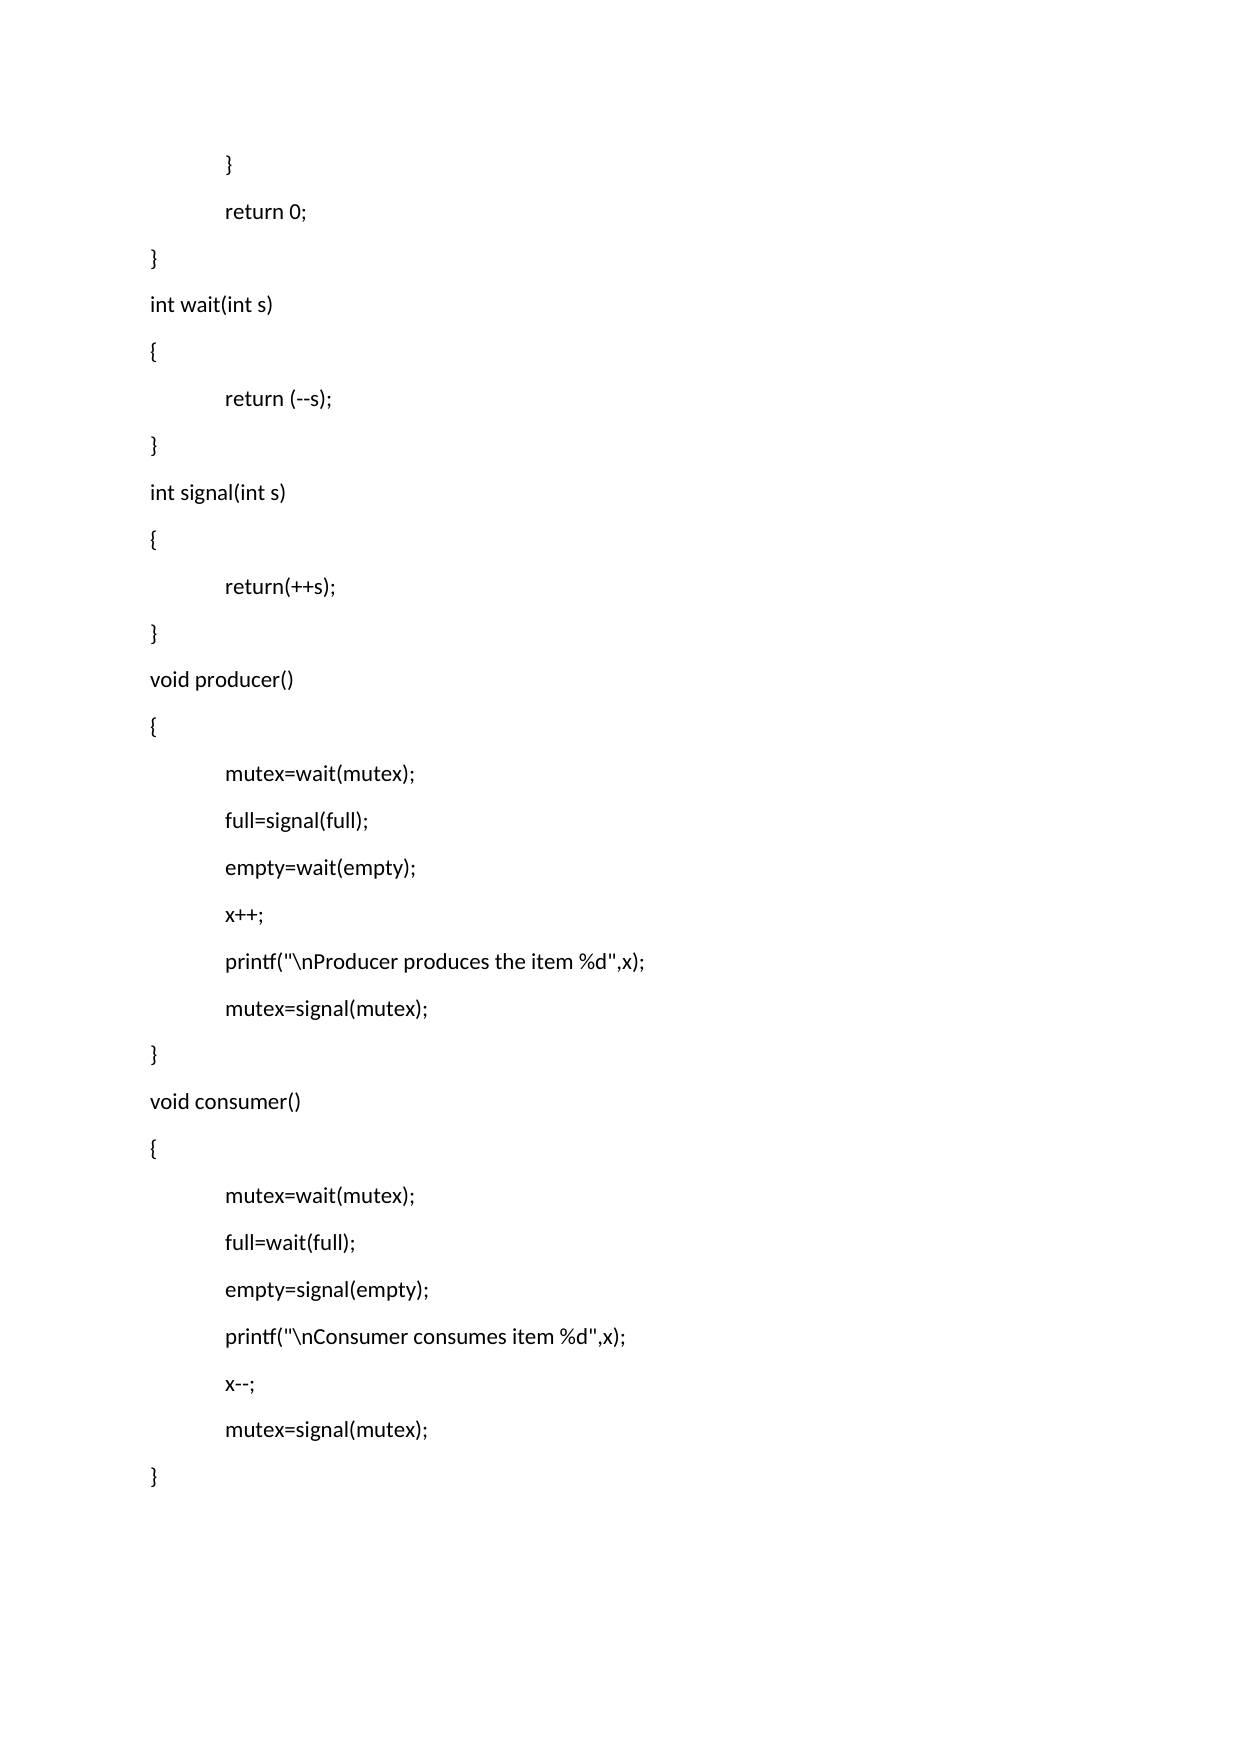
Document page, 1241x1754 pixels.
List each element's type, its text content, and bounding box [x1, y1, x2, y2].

text } [150, 244, 1090, 272]
text full=signal(full); [150, 806, 1090, 834]
text } [150, 1462, 1090, 1491]
text printf("\nConsumer consumes item %d",x); [150, 1322, 1090, 1350]
text } [150, 1041, 1090, 1069]
text mutex=signal(mutex); [150, 1416, 1090, 1444]
text return(++s); [150, 572, 1090, 600]
text { [150, 337, 1090, 366]
text { [150, 525, 1090, 553]
text int wait(int s) [150, 291, 1090, 319]
text mutex=wait(mutex); [150, 1181, 1090, 1209]
text empty=wait(empty); [150, 853, 1090, 881]
text full=wait(full); [150, 1228, 1090, 1256]
text } [150, 619, 1090, 647]
text mutex=signal(mutex); [150, 994, 1090, 1022]
text } [150, 431, 1090, 459]
text { [150, 712, 1090, 741]
text return 0; [150, 197, 1090, 225]
text { [150, 1134, 1090, 1162]
text int signal(int s) [150, 478, 1090, 506]
text empty=signal(empty); [150, 1275, 1090, 1303]
text void producer() [150, 666, 1090, 694]
text } [150, 150, 1090, 178]
text void consumer() [150, 1087, 1090, 1116]
text x++; [150, 900, 1090, 928]
text return (--s); [150, 384, 1090, 412]
text x--; [150, 1369, 1090, 1397]
text mutex=wait(mutex); [150, 759, 1090, 787]
text printf("\nProducer produces the item %d",x); [150, 947, 1090, 975]
